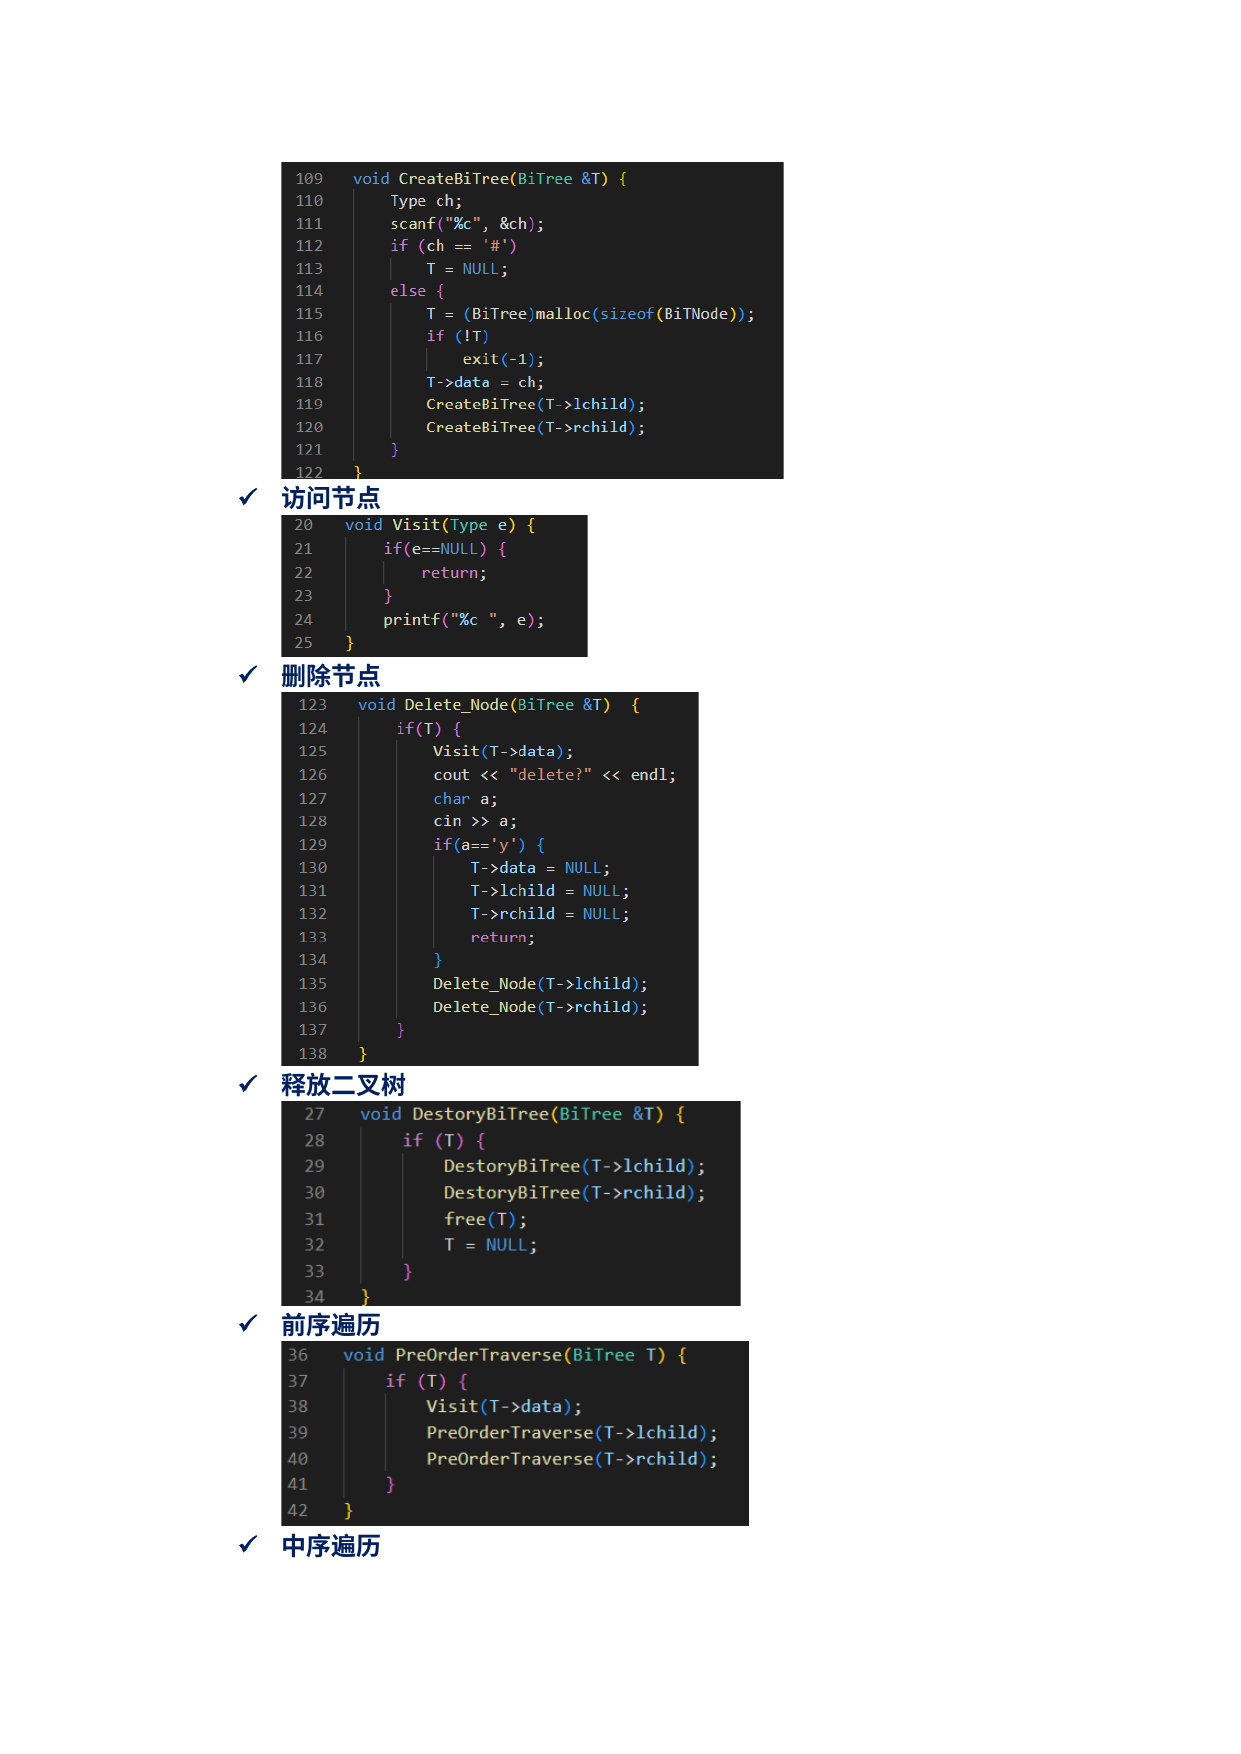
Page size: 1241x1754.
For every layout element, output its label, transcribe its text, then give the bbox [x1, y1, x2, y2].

list 释放二叉树 [237, 1066, 1053, 1102]
picture [281, 162, 784, 479]
list 访问节点 [237, 479, 1053, 515]
picture [281, 1341, 749, 1526]
picture [281, 1101, 741, 1306]
picture [281, 515, 588, 657]
list 删除节点 [237, 656, 1053, 692]
picture [281, 692, 699, 1066]
list 前序遍历 [237, 1305, 1053, 1341]
list 中序遍历 [237, 1526, 1053, 1562]
